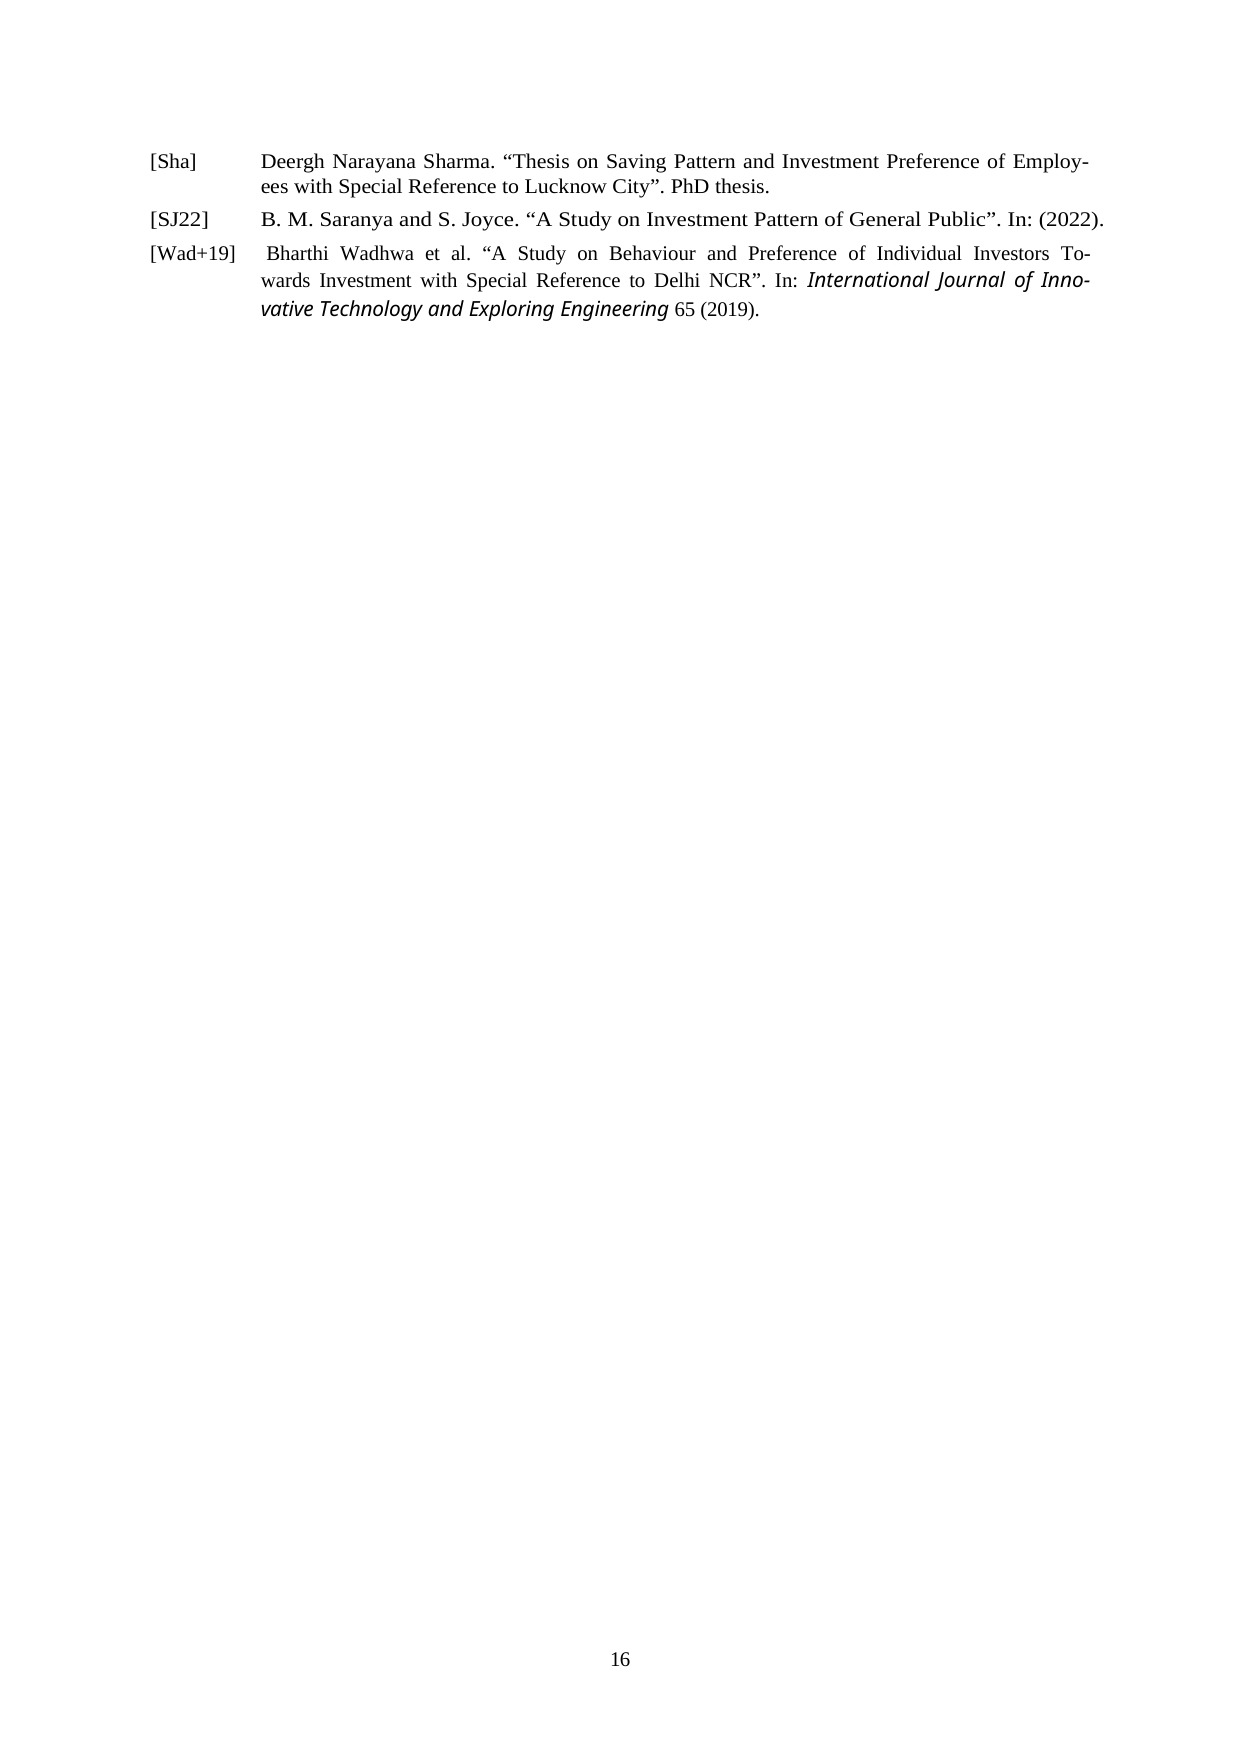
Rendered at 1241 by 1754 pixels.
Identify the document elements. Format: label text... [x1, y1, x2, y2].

text [Wad+19] Bharthi Wadhwa et al. “A Study on Behaviour and Preference of Individual Investors To- wards Investment with Special Reference to Delhi NCR”. In: International Journal of Inno- vative Technology and Exploring Engineering 65 (2019). [150, 240, 1091, 323]
text [SJ22] B. M. Saranya and S. Joyce. “A Study on Investment Pattern of General Public”. In: (2022). [150, 207, 1107, 231]
text [Sha] Deergh Narayana Sharma. “Thesis on Saving Pattern and Investment Preference of Employ- ees with Special Reference to Lucknow City”. PhD thesis. [150, 149, 1090, 198]
